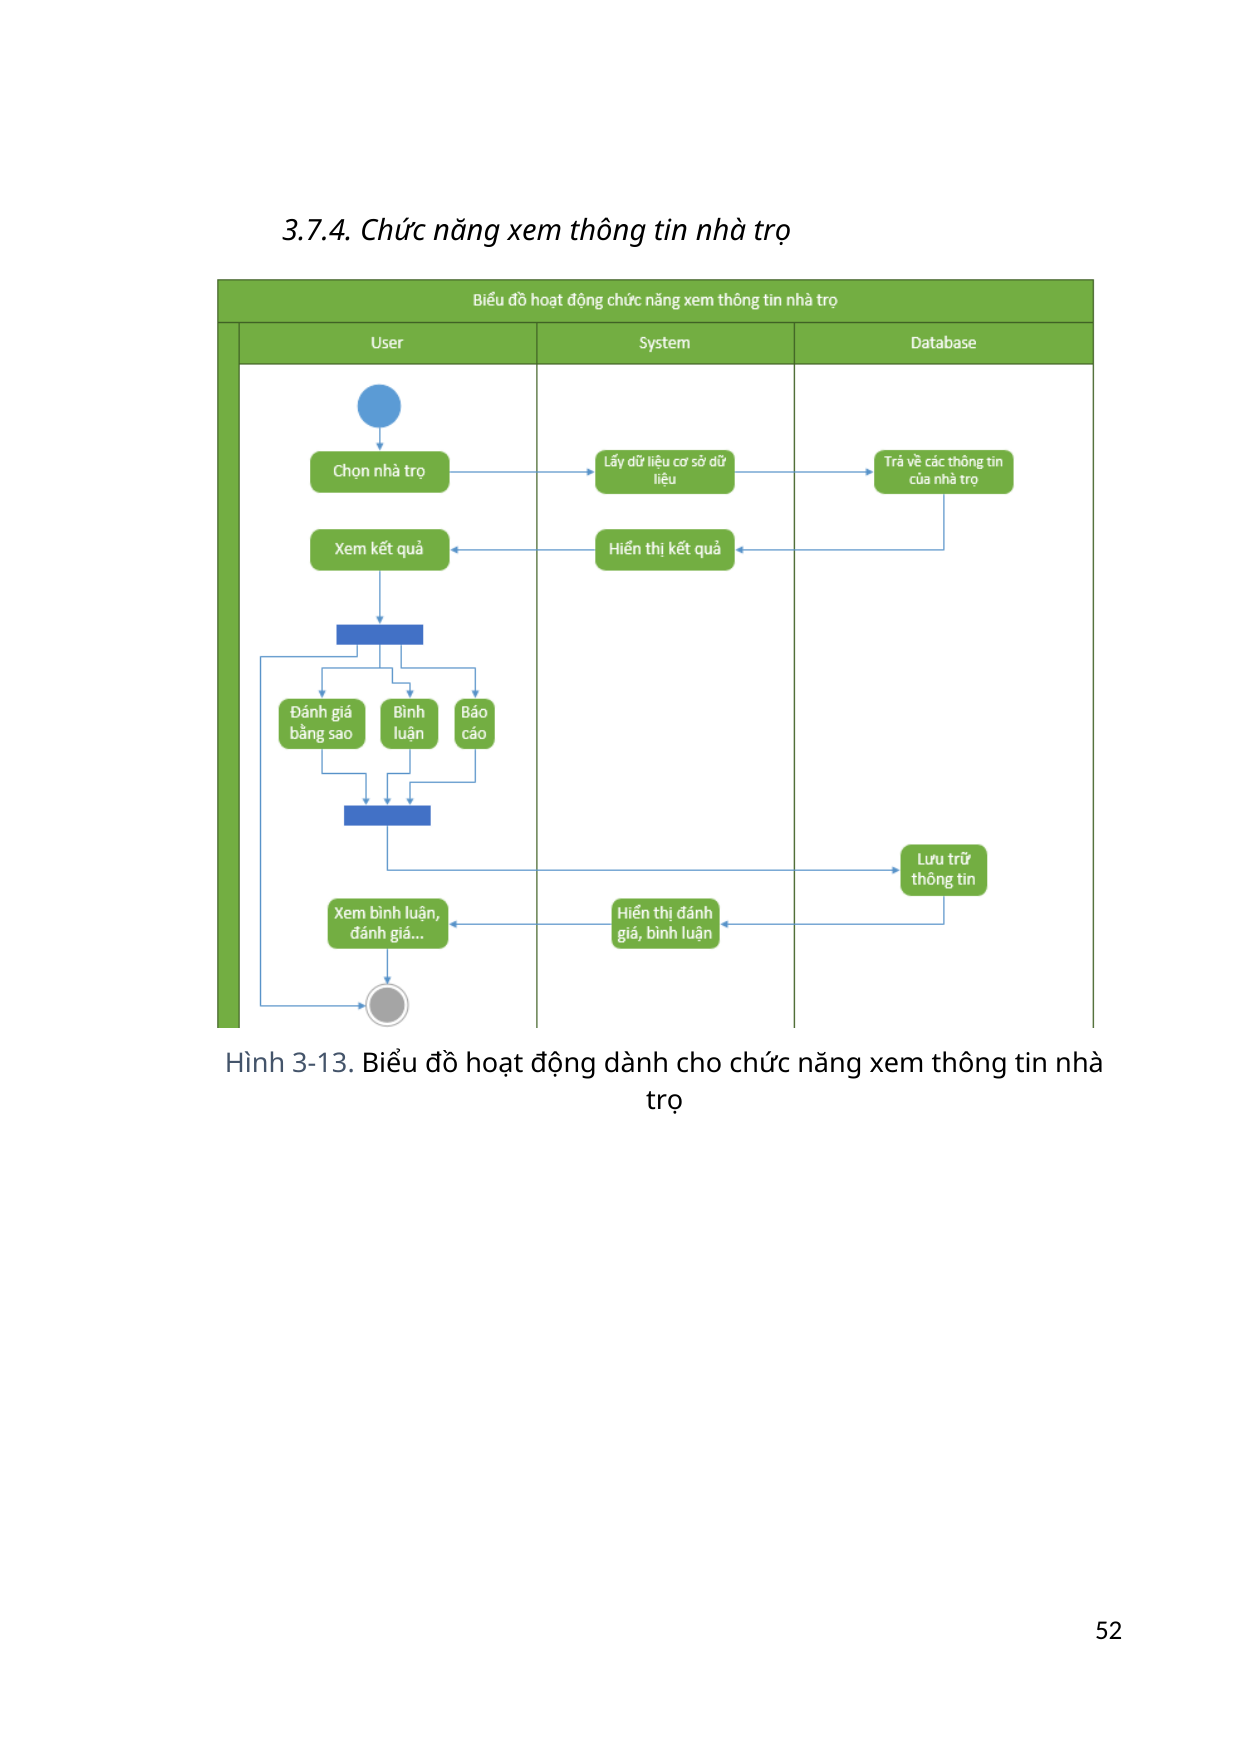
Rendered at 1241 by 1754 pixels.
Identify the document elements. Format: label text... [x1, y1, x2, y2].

picture [206, 268, 1123, 1028]
text Hình 3-13. Biểu đồ hoạt động dành cho chức năng xem thông tin nhà trọ [207, 1044, 1122, 1118]
subtitle 3.7.4. Chức năng xem thông tin nhà trọ [207, 209, 1122, 249]
